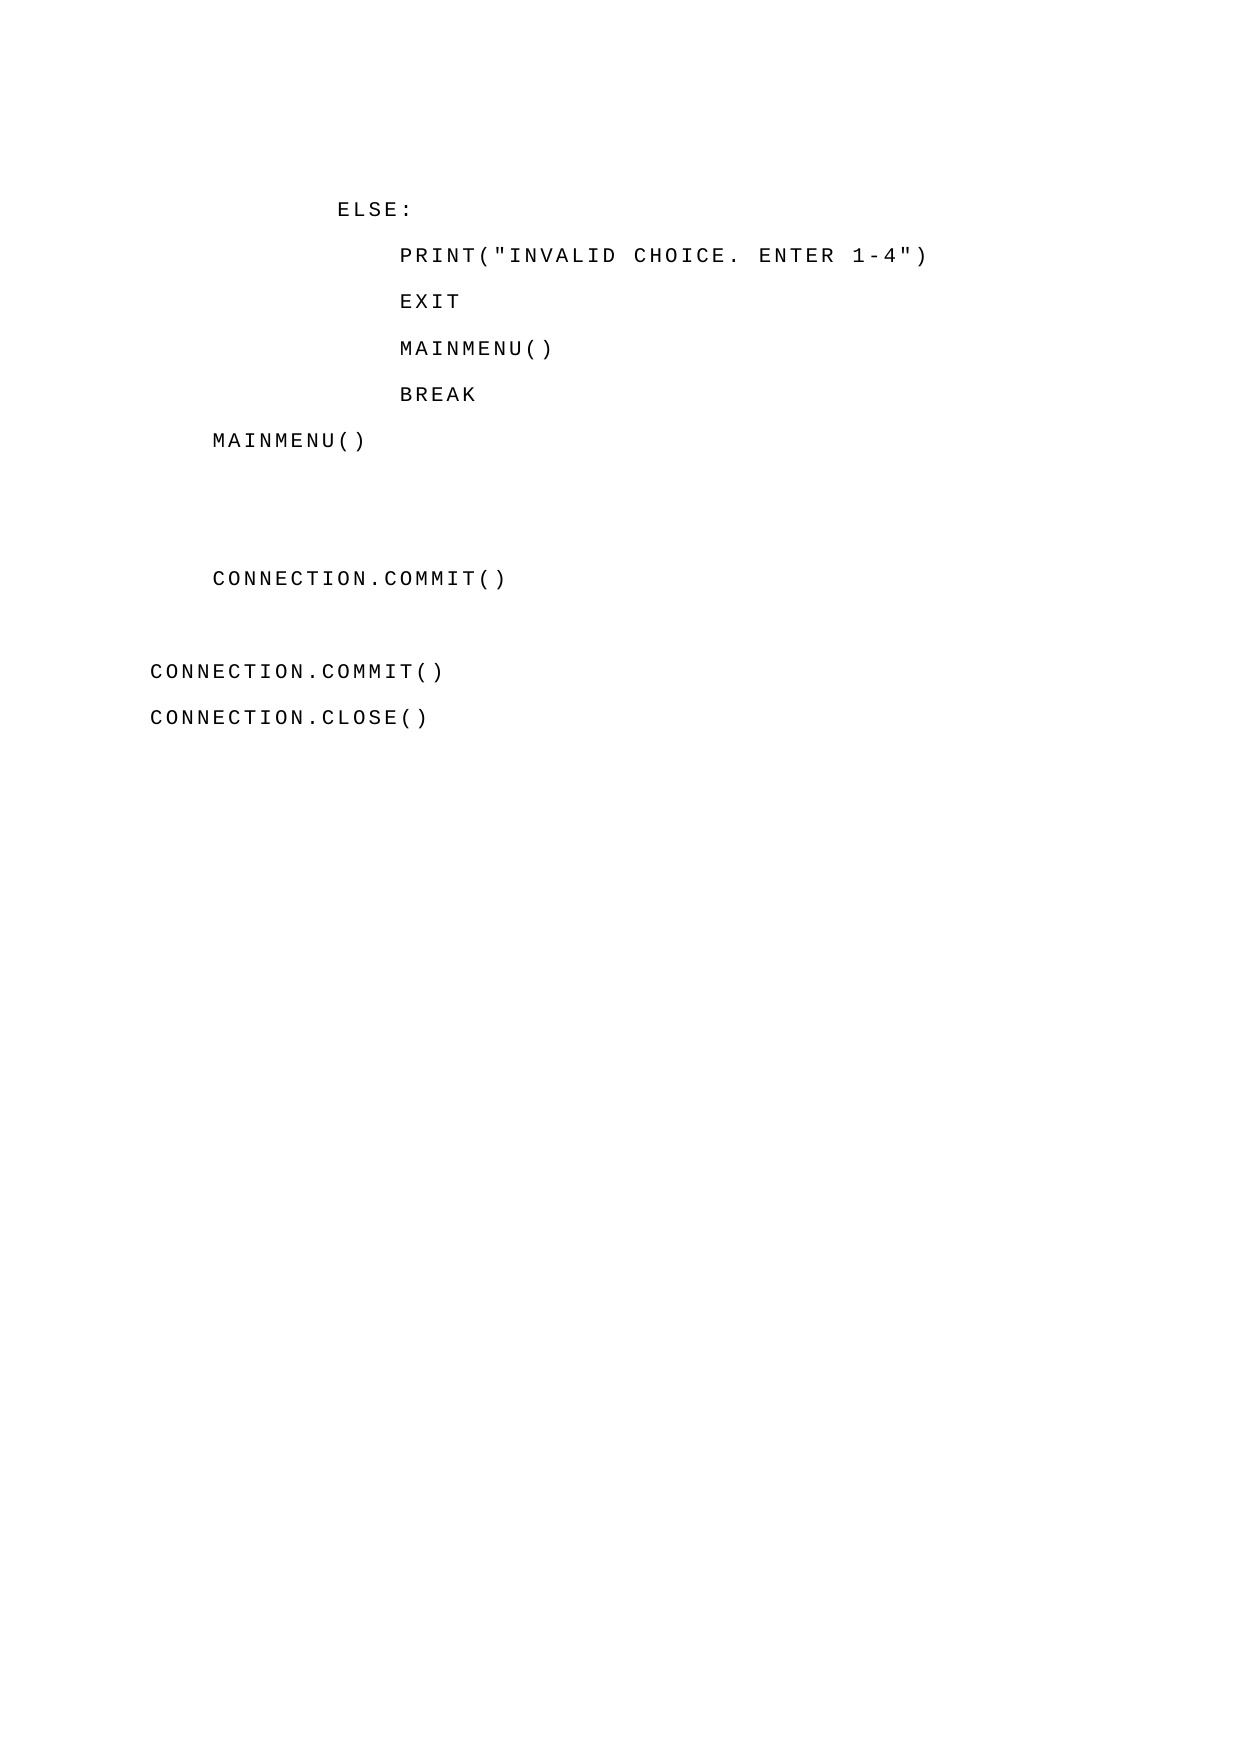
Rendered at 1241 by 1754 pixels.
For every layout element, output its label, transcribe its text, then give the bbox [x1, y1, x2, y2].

text connection.commit() [150, 661, 1090, 684]
text mainMenu() [150, 430, 1090, 453]
text connection.close() [150, 707, 1090, 730]
text break [150, 384, 1090, 407]
text print("Invalid choice. Enter 1-4") [150, 245, 1090, 269]
text mainMenu() [150, 338, 1090, 361]
text else: [150, 199, 1090, 223]
text connection.commit() [150, 568, 1090, 592]
text exit [150, 291, 1090, 315]
